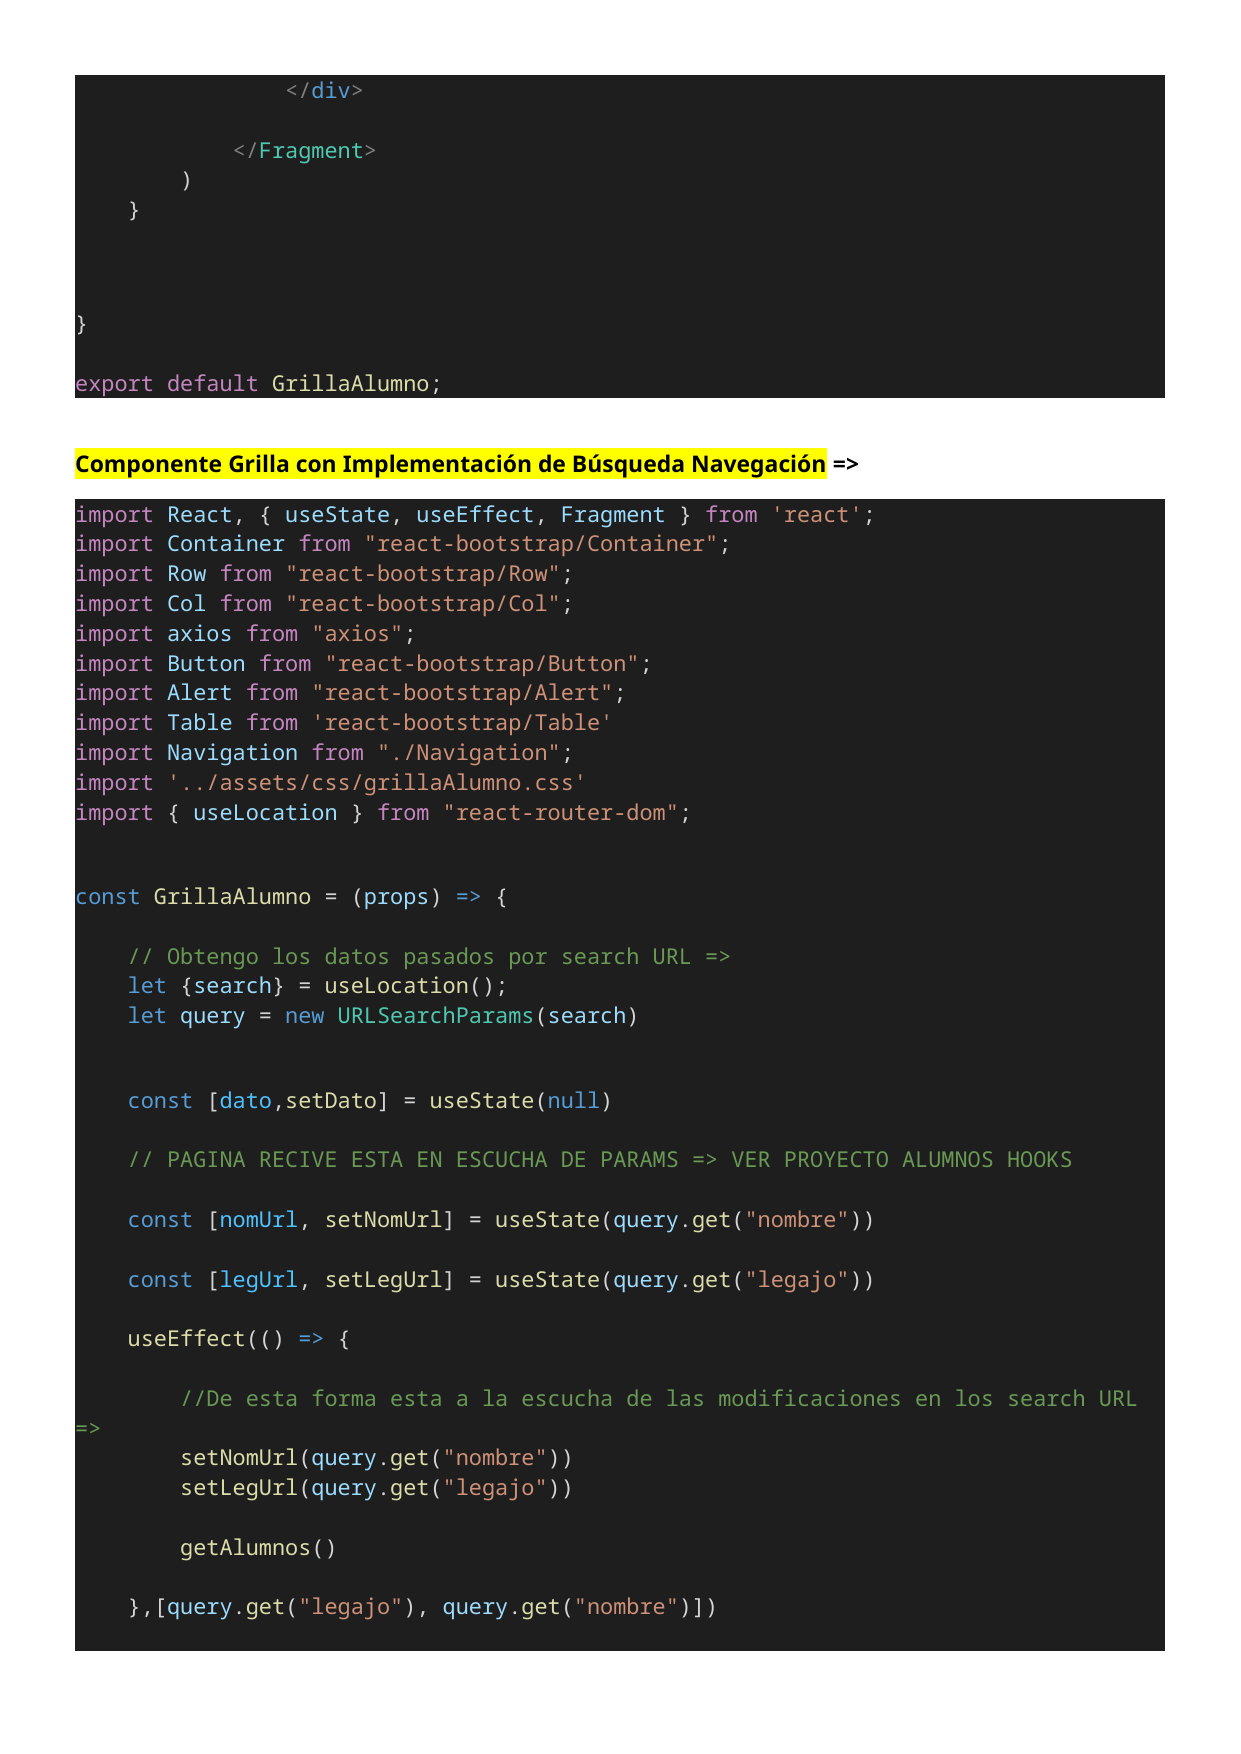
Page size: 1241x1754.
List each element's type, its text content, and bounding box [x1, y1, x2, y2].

text } [75, 308, 1165, 338]
text setNomUrl(query.get("nombre")) [75, 1442, 1165, 1472]
text useEffect(() => { [75, 1323, 1165, 1353]
text let {search} = useLocation(); [75, 971, 1165, 1000]
text //De esta forma esta a la escucha de las modificaciones en los search URL => [75, 1383, 1165, 1442]
text import '../assets/css/grillaAlumno.css' [75, 767, 1165, 797]
text import Table from 'react-bootstrap/Table' [75, 707, 1165, 737]
text import Col from "react-bootstrap/Col"; [75, 588, 1165, 618]
text import Navigation from "./Navigation"; [75, 737, 1165, 767]
text let query = new URLSearchParams(search) [75, 1000, 1165, 1030]
text export default GrillaAlumno; [75, 368, 1165, 398]
text // Obtengo los datos pasados por search URL => [75, 941, 1165, 971]
text // PAGINA RECIVE ESTA EN ESCUCHA DE PARAMS => VER PROYECTO ALUMNOS HOOKS [75, 1144, 1165, 1174]
text ) [75, 164, 1165, 194]
text import Button from "react-bootstrap/Button"; [75, 648, 1165, 677]
text getAlumnos() [75, 1532, 1165, 1562]
text const [dato,setDato] = useState(null) [75, 1085, 1165, 1115]
text </div> [75, 75, 1165, 105]
text import Alert from "react-bootstrap/Alert"; [75, 677, 1165, 707]
text import Row from "react-bootstrap/Row"; [75, 558, 1165, 588]
text },[query.get("legajo"), query.get("nombre")]) [75, 1591, 1165, 1621]
text import axios from "axios"; [75, 618, 1165, 648]
text import React, { useState, useEffect, Fragment } from 'react'; [75, 499, 1165, 528]
text const GrillaAlumno = (props) => { [75, 881, 1165, 911]
text import Container from "react-bootstrap/Container"; [75, 528, 1165, 558]
text Componente Grilla con Implementación de Búsqueda Navegación => [827, 448, 1165, 479]
text const [nomUrl, setNomUrl] = useState(query.get("nombre")) [75, 1204, 1165, 1234]
text const [legUrl, setLegUrl] = useState(query.get("legajo")) [75, 1264, 1165, 1293]
text import { useLocation } from "react-router-dom"; [75, 797, 1165, 826]
text </Fragment> [75, 134, 1165, 164]
text } [75, 194, 1165, 224]
text setLegUrl(query.get("legajo")) [75, 1472, 1165, 1502]
